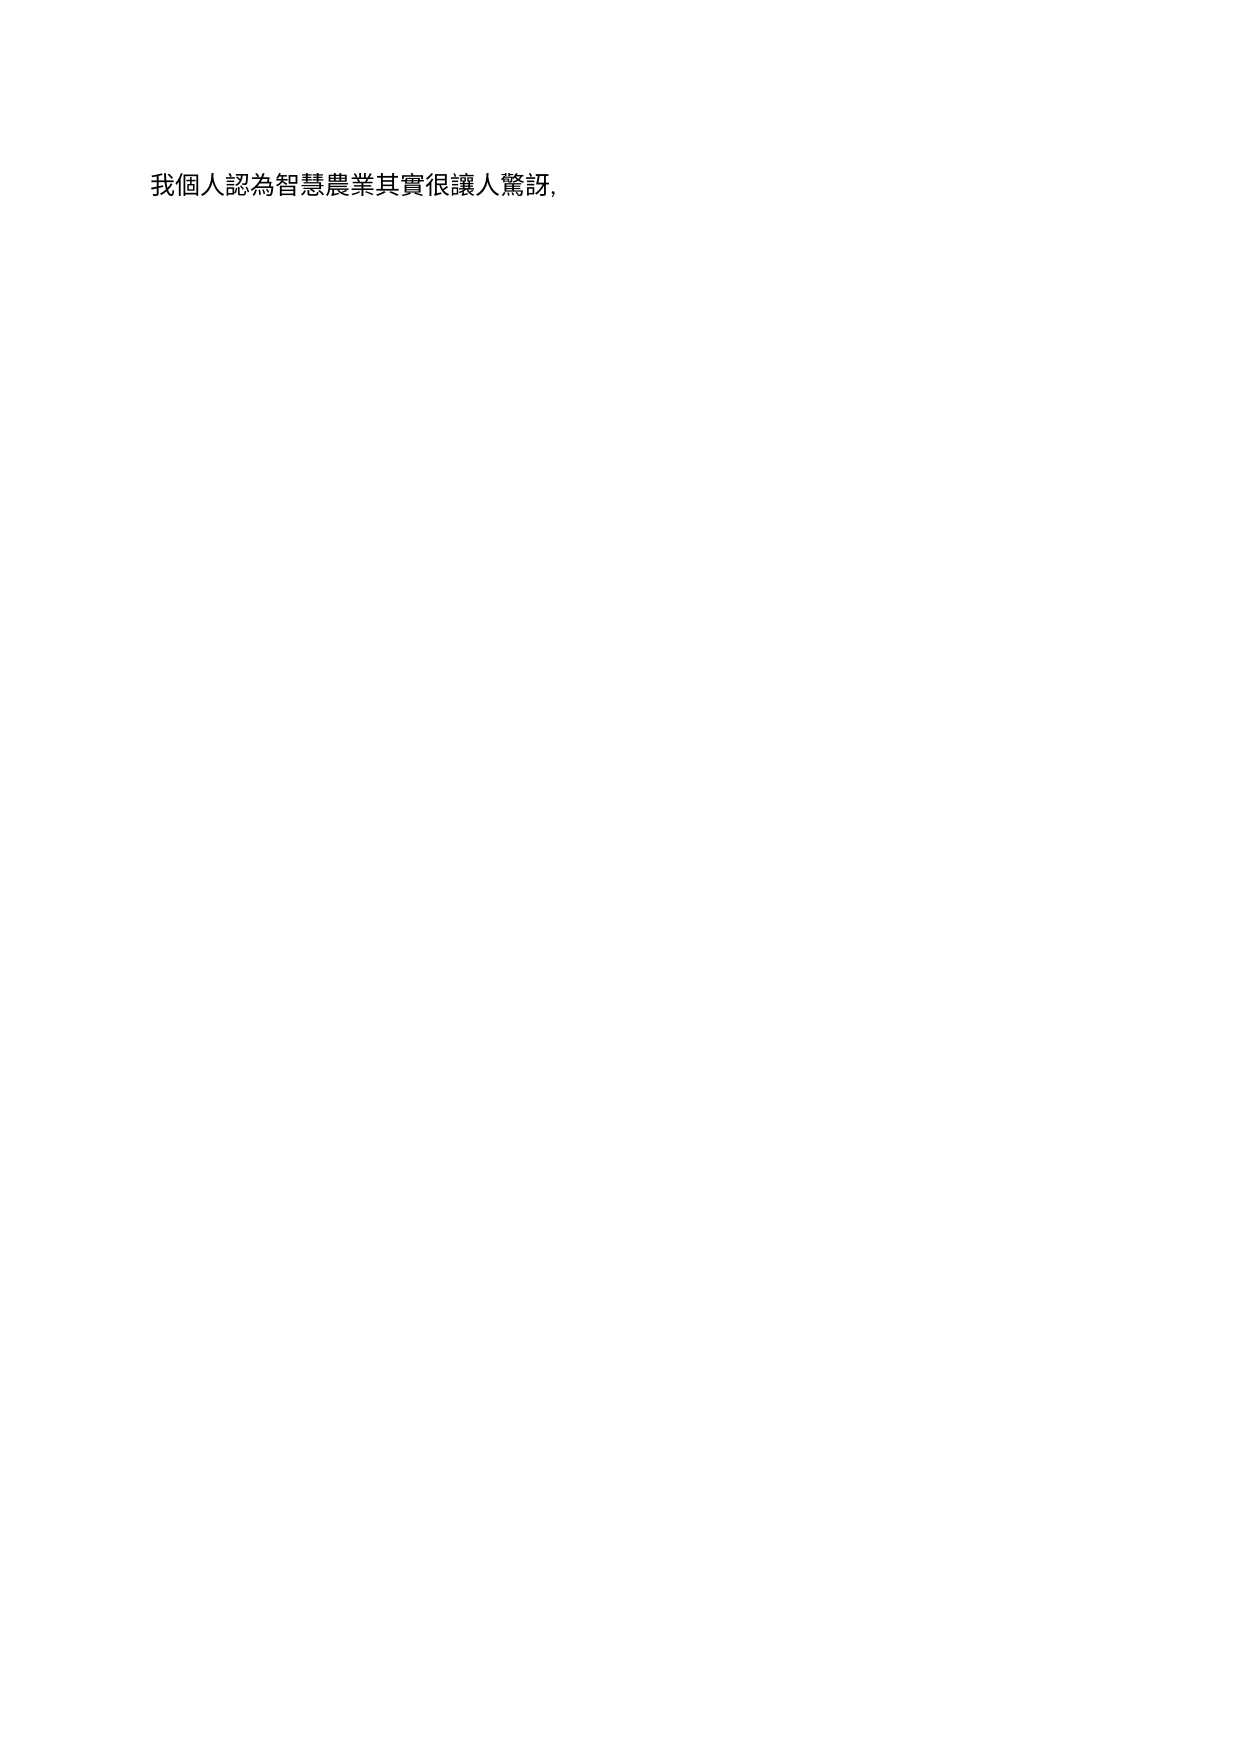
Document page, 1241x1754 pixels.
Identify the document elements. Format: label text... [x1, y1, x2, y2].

text 我個人認為智慧農業其實很讓人驚訝, [150, 164, 1090, 202]
